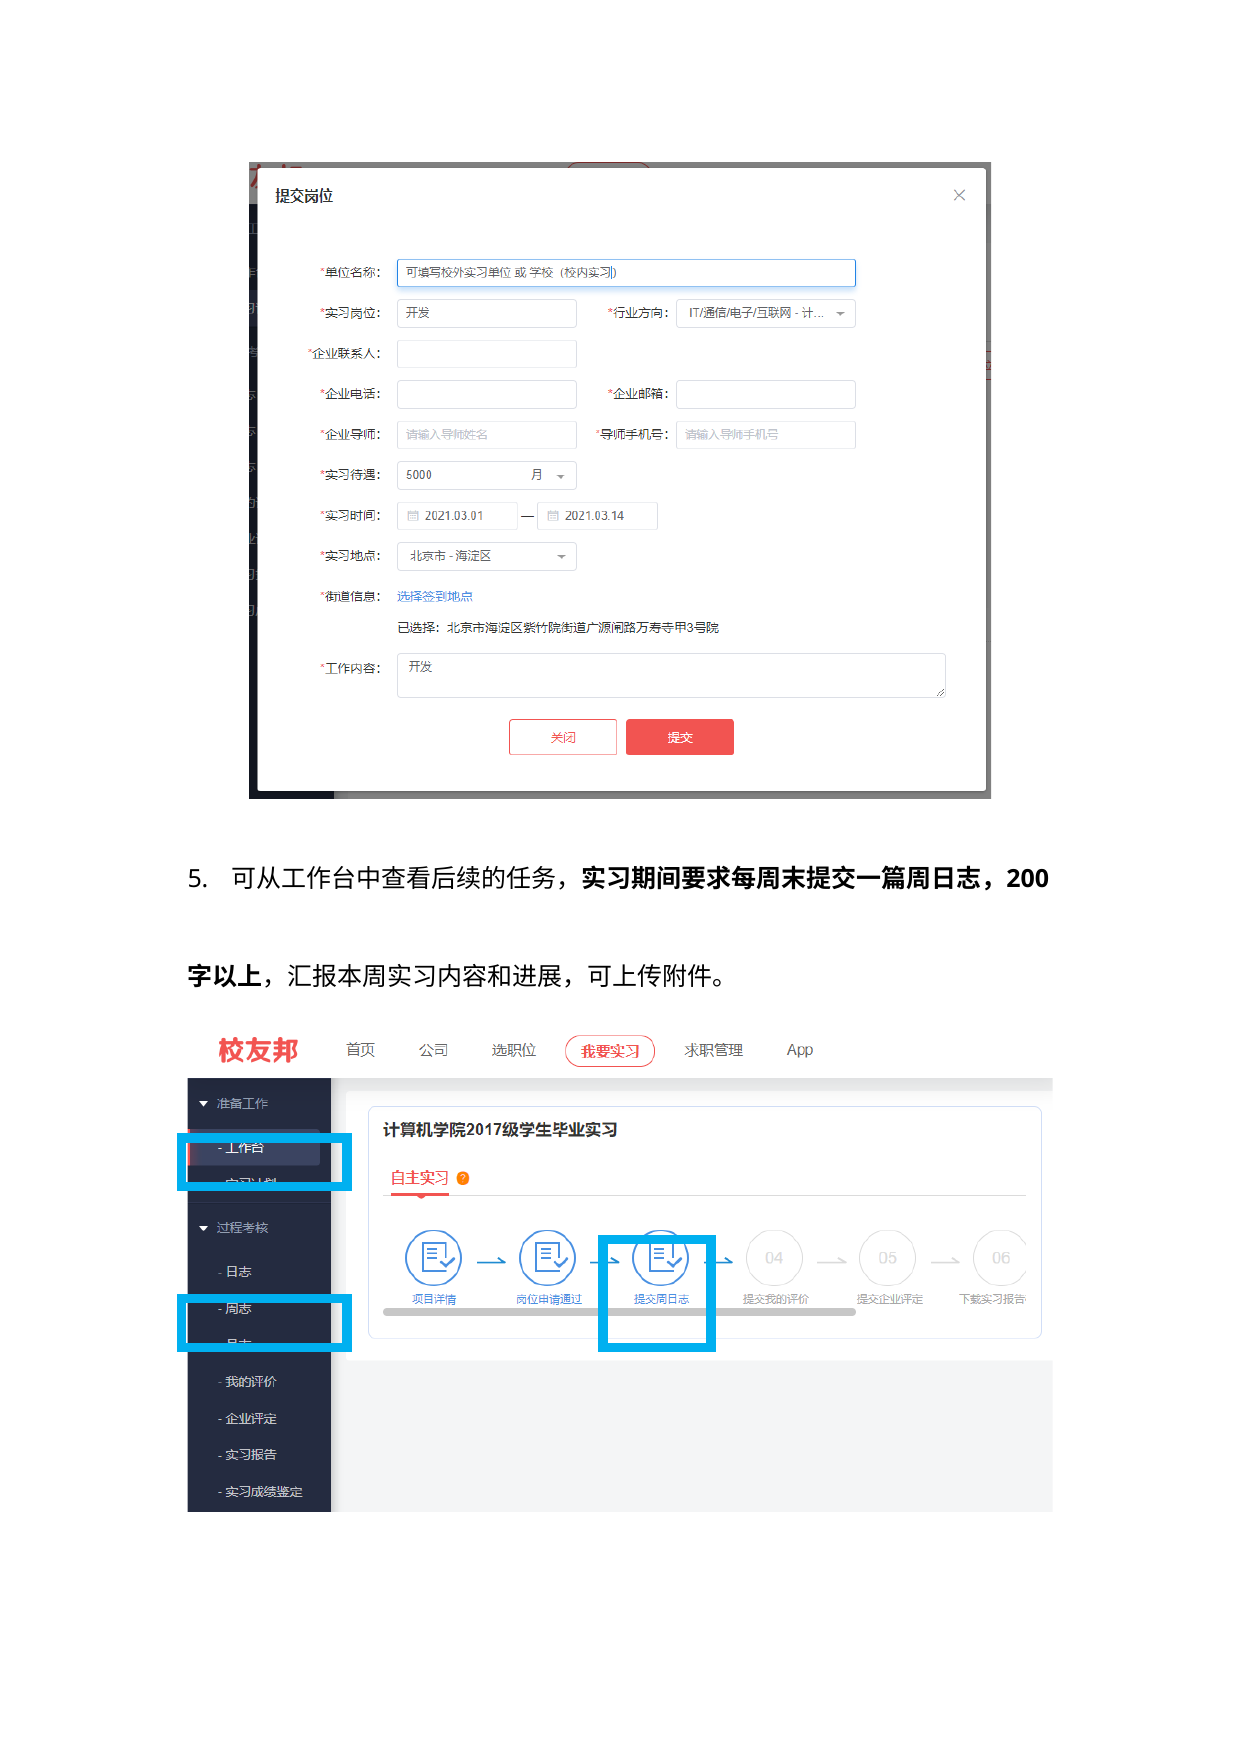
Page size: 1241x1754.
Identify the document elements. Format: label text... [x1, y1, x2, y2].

picture [187, 1304, 341, 1342]
picture [187, 1144, 341, 1181]
picture [187, 1025, 1053, 1512]
picture [249, 162, 992, 799]
list 可从工作台中查看后续的任务，实习期间要求每周末提交一篇周日志，200字以上，汇报本周实习内容和进展，可上传附件。 [187, 844, 1053, 1007]
